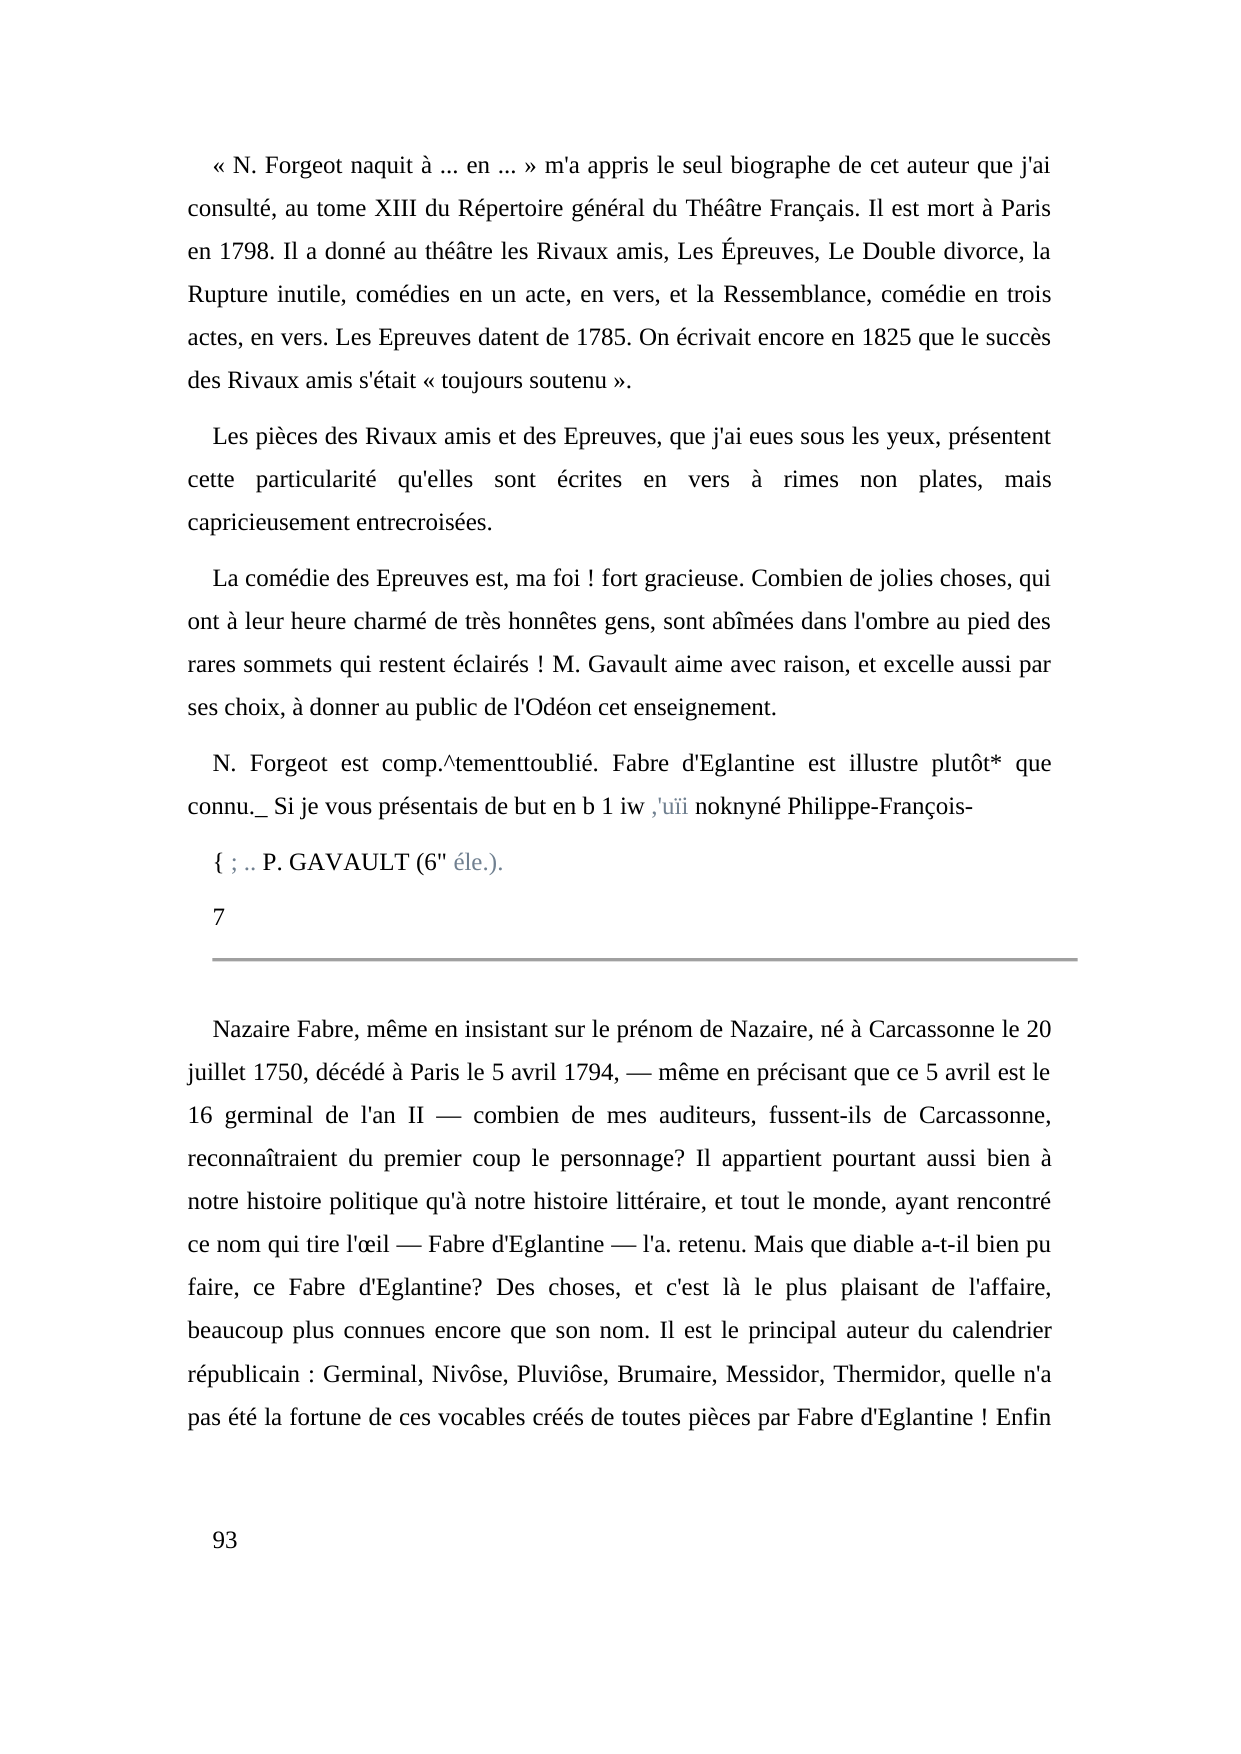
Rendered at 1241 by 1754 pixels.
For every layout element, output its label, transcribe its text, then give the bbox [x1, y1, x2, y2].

text « N. Forgeot naquit à ... en ... » m'a appris le seul biographe de cet auteur que j'ai consulté, au tome XIII du Répertoire général du Théâtre Français. Il est mort à Paris en 1798. Il a donné au théâtre les Rivaux amis, Les Épreuves, Le Double divorce, la Rupture inutile, comédies en un acte, en vers, et la Ressemblance, comédie en trois actes, en vers. Les Epreuves datent de 1785. On écrivait encore en 1825 que le succès des Rivaux amis s'était « toujours soutenu ». [187, 150, 1053, 394]
text La comédie des Epreuves est, ma foi ! fort gracieuse. Combien de jolies choses, qui ont à leur heure charmé de très honnêtes gens, sont abîmées dans l'ombre au pied des rares sommets qui restent éclairés ! M. Gavault aime avec raison, et excelle aussi par ses choix, à donner au public de l'Odéon cet enseignement. [187, 563, 1053, 721]
text N. Forgeot est comp.^tementtoublié. Fabre d'Eglantine est illustre plutôt* que connu._ Si je vous présentais de but en b 1 iw ,'uïi noknyné Philippe-François- [187, 748, 1053, 820]
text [187, 1014, 1053, 1431]
text { ; .. P. GAVAULT (6" éle.). [187, 847, 1053, 876]
text Les pièces des Rivaux amis et des Epreuves, que j'ai eues sous les yeux, présentent cette particularité qu'elles sont écrites en vers à rimes non plates, mais capricieusement entrecroisées. [187, 421, 1053, 536]
text 7 [187, 902, 1053, 931]
